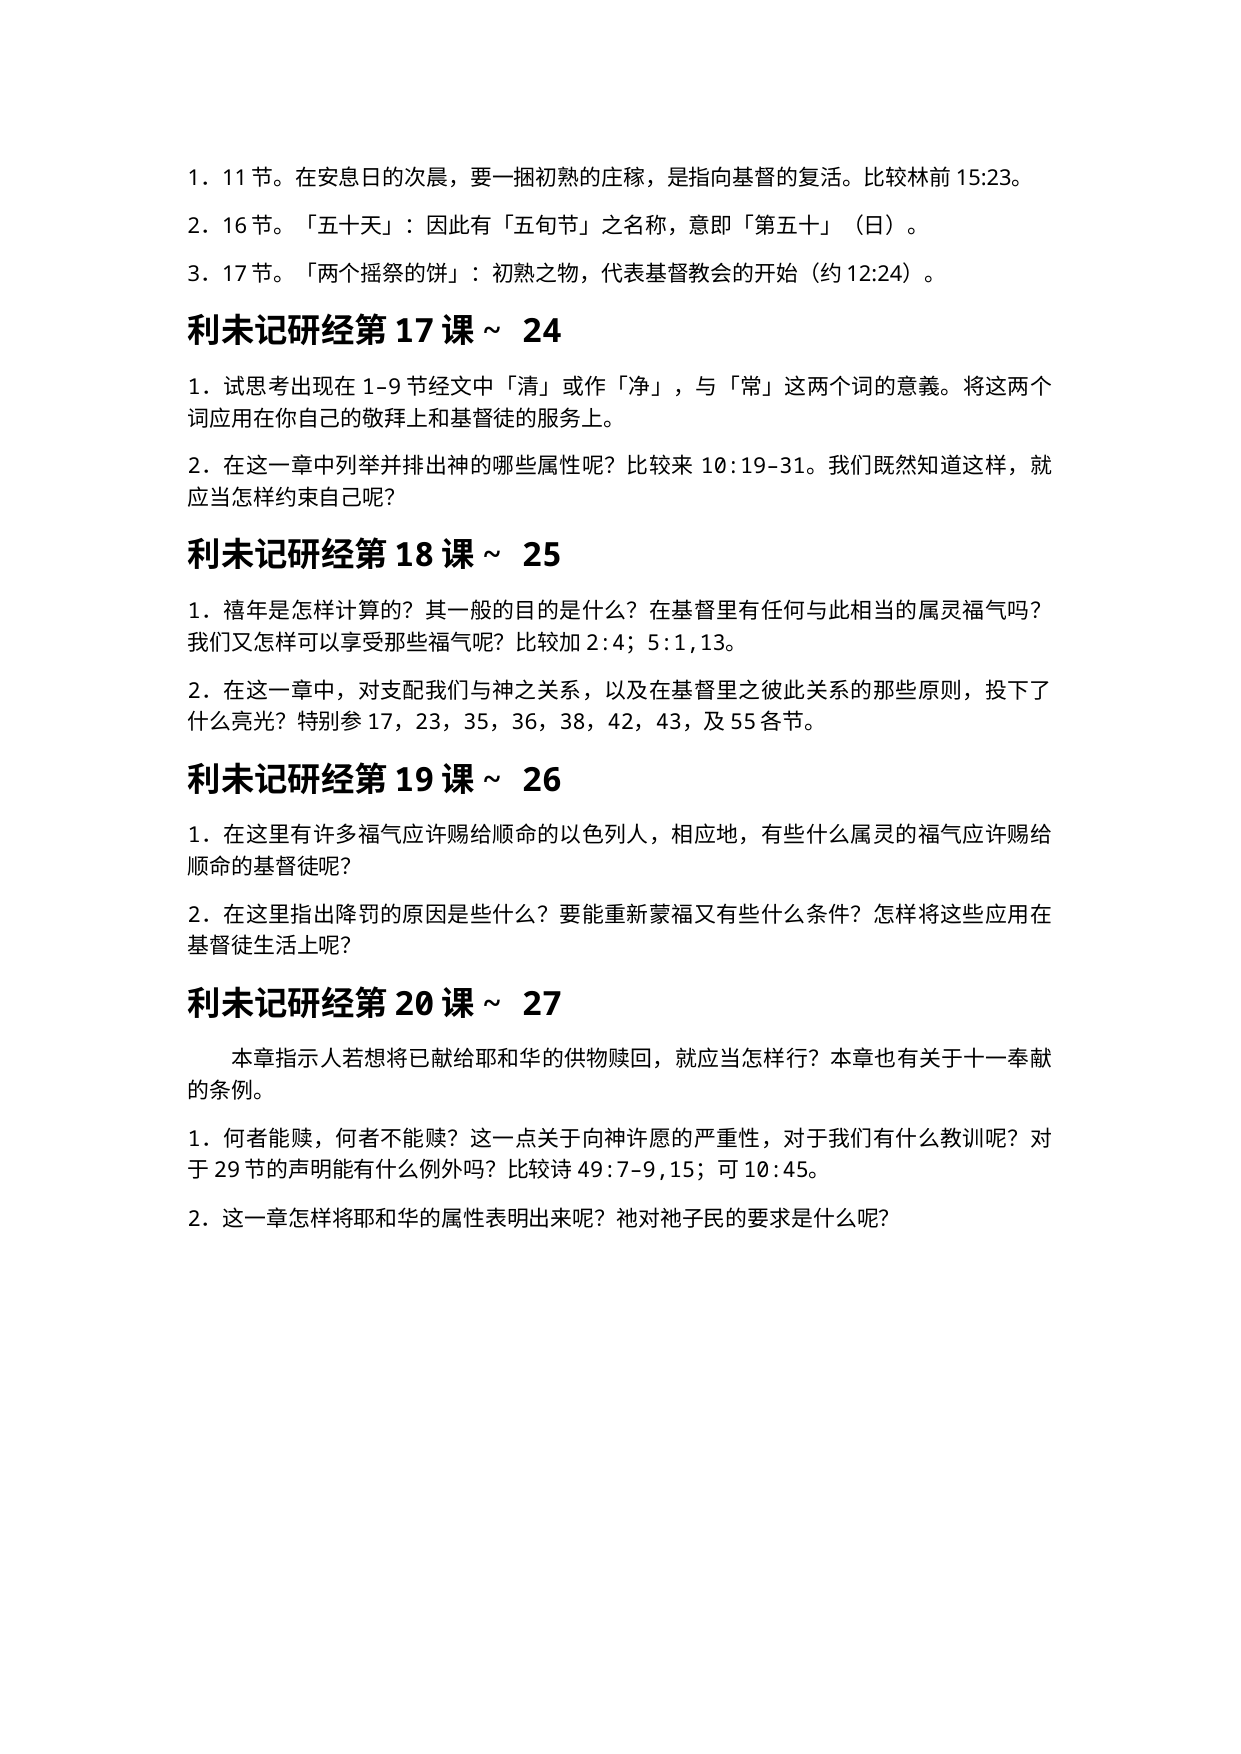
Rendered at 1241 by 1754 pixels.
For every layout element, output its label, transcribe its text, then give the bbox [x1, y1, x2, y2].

text 1．何者能赎，何者不能赎？这一点关于向神许愿的严重性，对于我们有什么教训呢？对于29节的声明能有什么例外吗？比较诗49:7–9,15；可10:45。 [187, 1121, 1053, 1184]
text 1．在这里有许多福气应许赐给顺命的以色列人，相应地，有些什么属灵的福气应许赐给顺命的基督徒呢？ [187, 817, 1053, 881]
text 2．在这一章中，对支配我们与神之关系，以及在基督里之彼此关系的那些原则，投下了什么亮光？特别参17，23，35，36，38，42，43，及55各节。 [187, 673, 1053, 736]
text 1．禧年是怎样计算的？其一般的目的是什么？在基督里有任何与此相当的属灵福气吗？我们又怎样可以享受那些福气呢？比较加2:4；5:1,13。 [187, 593, 1053, 656]
text 2．在这一章中列举并排出神的哪些属性呢？比较来10:19–31。我们既然知道这样，就应当怎样约束自己呢？ [187, 448, 1053, 512]
subtitle 利未记研经第20课 ~ 27 [187, 976, 1053, 1025]
text 2．16节。「五十天」：因此有「五旬节」之名称，意即「第五十」（日）。 [187, 208, 1053, 240]
text 1．试思考出现在1–9节经文中「清」或作「净」，与「常」这两个词的意義。将这两个词应用在你自己的敬拜上和基督徒的服务上。 [187, 369, 1053, 432]
subtitle 利未记研经第19课 ~ 26 [187, 752, 1053, 801]
subtitle 利未记研经第17课 ~ 24 [187, 304, 1053, 352]
text 3．17节。「两个摇祭的饼」：初熟之物，代表基督教会的开始（约12:24）。 [187, 256, 1053, 288]
text 本章指示人若想将已献给耶和华的供物赎回，就应当怎样行？本章也有关于十一奉献的条例。 [187, 1041, 1053, 1104]
text 2．在这里指出降罚的原因是些什么？要能重新蒙福又有些什么条件？怎样将这些应用在基督徒生活上呢？ [187, 897, 1053, 960]
text 2．这一章怎样将耶和华的属性表明出来呢？祂对祂子民的要求是什么呢？ [187, 1201, 1053, 1232]
subtitle 利未记研经第18课 ~ 25 [187, 528, 1053, 577]
text 1．11节。在安息日的次晨，要一捆初熟的庄稼，是指向基督的复活。比较林前15:23。 [187, 160, 1053, 192]
